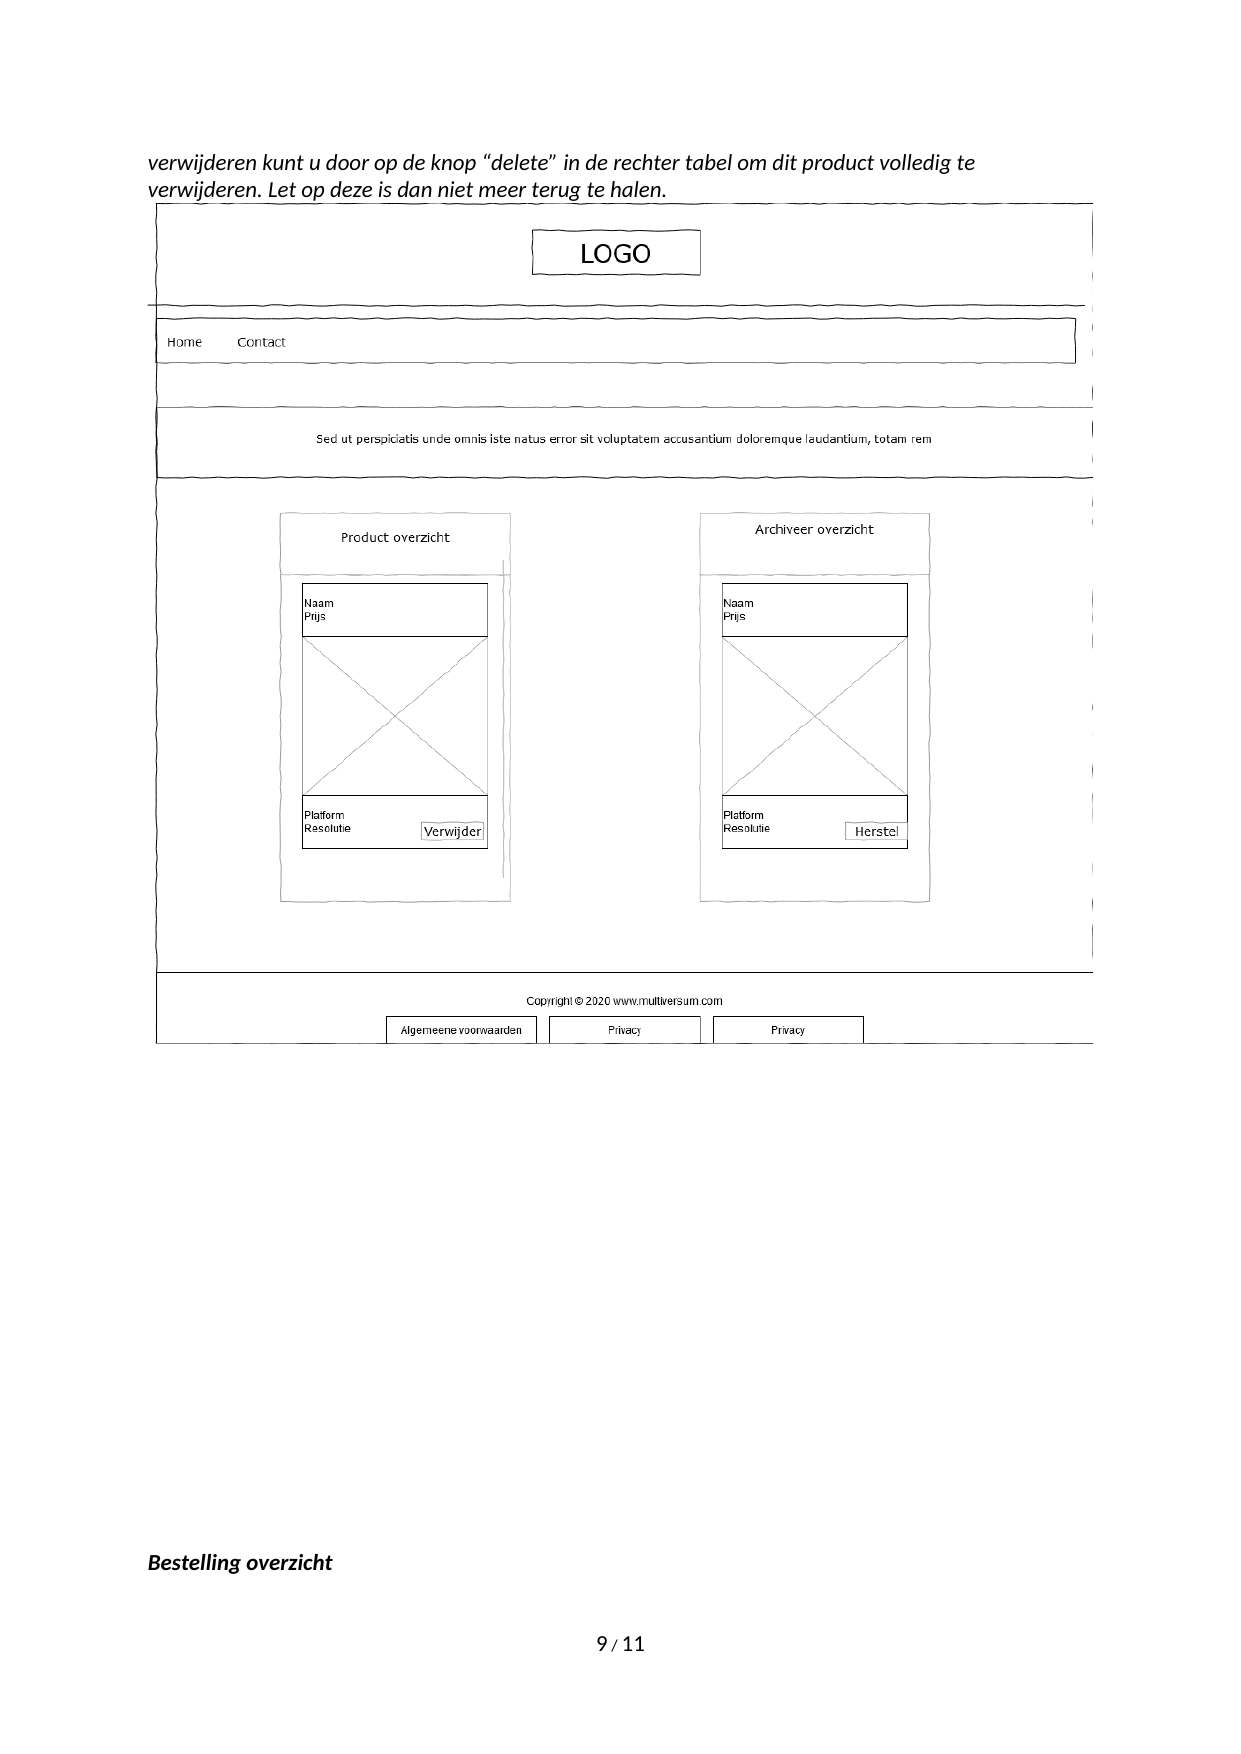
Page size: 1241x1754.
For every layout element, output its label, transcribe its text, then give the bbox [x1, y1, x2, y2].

picture [147, 203, 1093, 1044]
text Bestelling overzicht [148, 1548, 1093, 1576]
